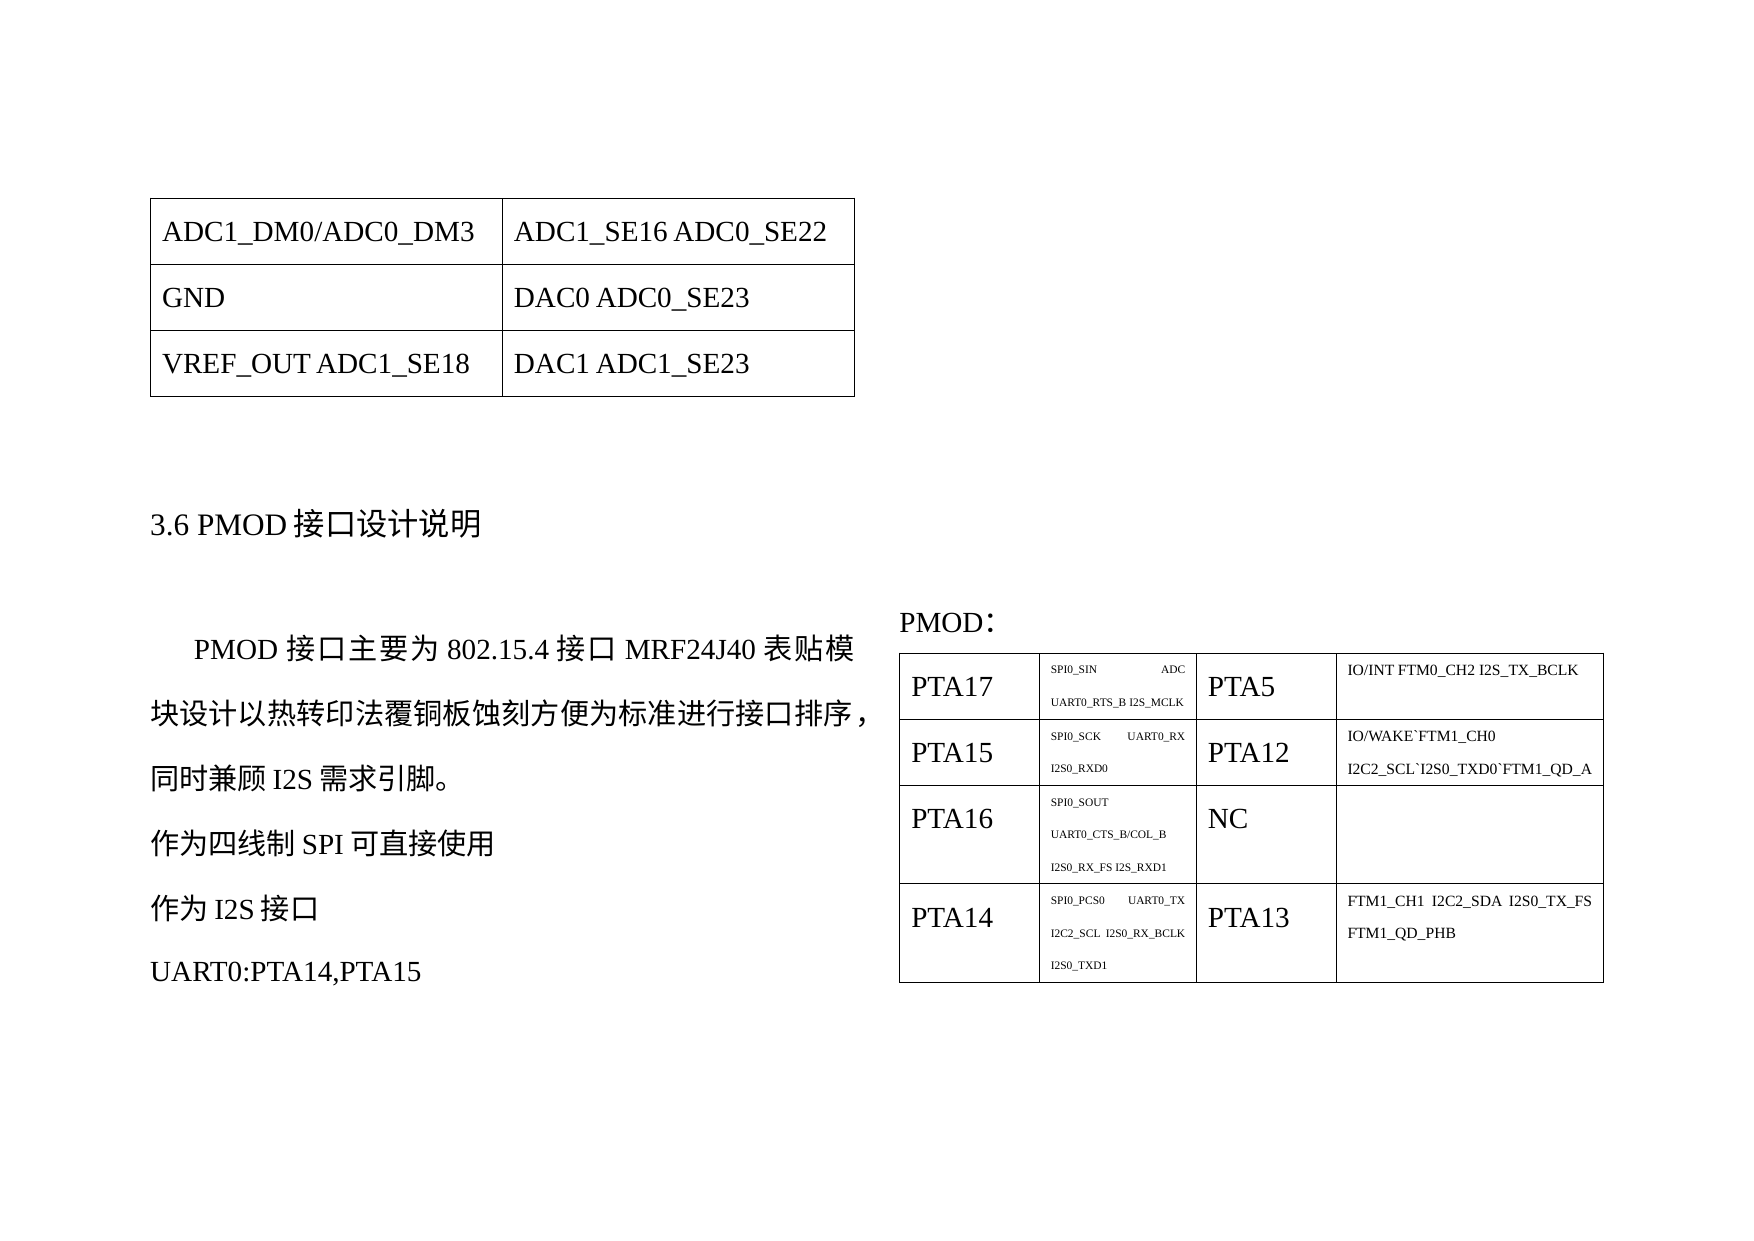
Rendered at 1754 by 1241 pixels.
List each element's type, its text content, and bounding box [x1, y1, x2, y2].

table_cell SPI0_SCK UART0_RX I2S0_RXD0 [1040, 720, 1196, 785]
table_cell PTA14 [900, 884, 1039, 982]
table_cell PTA15 [900, 720, 1039, 785]
table_cell PTA12 [1197, 720, 1336, 785]
text 作为四线制SPI可直接使用 [150, 809, 855, 874]
text UART0:PTA14,PTA15 [150, 939, 855, 1004]
table_cell DAC1 ADC1_SE23 [503, 331, 854, 396]
table_header IO/INT FTM0_CH2 I2S_TX_BCLK [1337, 654, 1603, 719]
table_header SPI0_SIN ADC UART0_RTS_B I2S_MCLK [1040, 654, 1196, 719]
table_cell PTA16 [900, 786, 1039, 883]
subtitle 3.6 PMOD接口设计说明 [150, 489, 855, 554]
table_cell ADC1_DM0/ADC0_DM3 [151, 199, 502, 264]
table_cell IO/WAKE`FTM1_CH0 I2C2_SCL`I2S0_TXD0`FTM1_QD_A [1337, 720, 1603, 785]
text PMOD： [899, 588, 1604, 653]
table_cell FTM1_CH1 I2C2_SDA I2S0_TX_FS FTM1_QD_PHB [1337, 884, 1603, 982]
table_cell GND [151, 265, 502, 330]
table_header PTA5 [1197, 654, 1336, 719]
table_header PTA17 [900, 654, 1039, 719]
table_cell PTA13 [1197, 884, 1336, 982]
table_cell DAC0 ADC0_SE23 [503, 265, 854, 330]
text PMOD接口主要为802.15.4接口MRF24J40表贴模块设计以热转印法覆铜板蚀刻方便为标准进行接口排序，同时兼顾I2S需求引脚。 [150, 614, 855, 809]
text 作为I2S接口 [150, 874, 855, 939]
table_cell ADC1_SE16 ADC0_SE22 [503, 199, 854, 264]
table_cell NC [1197, 786, 1336, 883]
table_cell [1337, 786, 1603, 883]
table_cell VREF_OUT ADC1_SE18 [151, 331, 502, 396]
table_cell SPI0_SOUT UART0_CTS_B/COL_B I2S0_RX_FS I2S_RXD1 [1040, 786, 1196, 883]
table_cell SPI0_PCS0 UART0_TX I2C2_SCL I2S0_RX_BCLK I2S0_TXD1 [1040, 884, 1196, 982]
